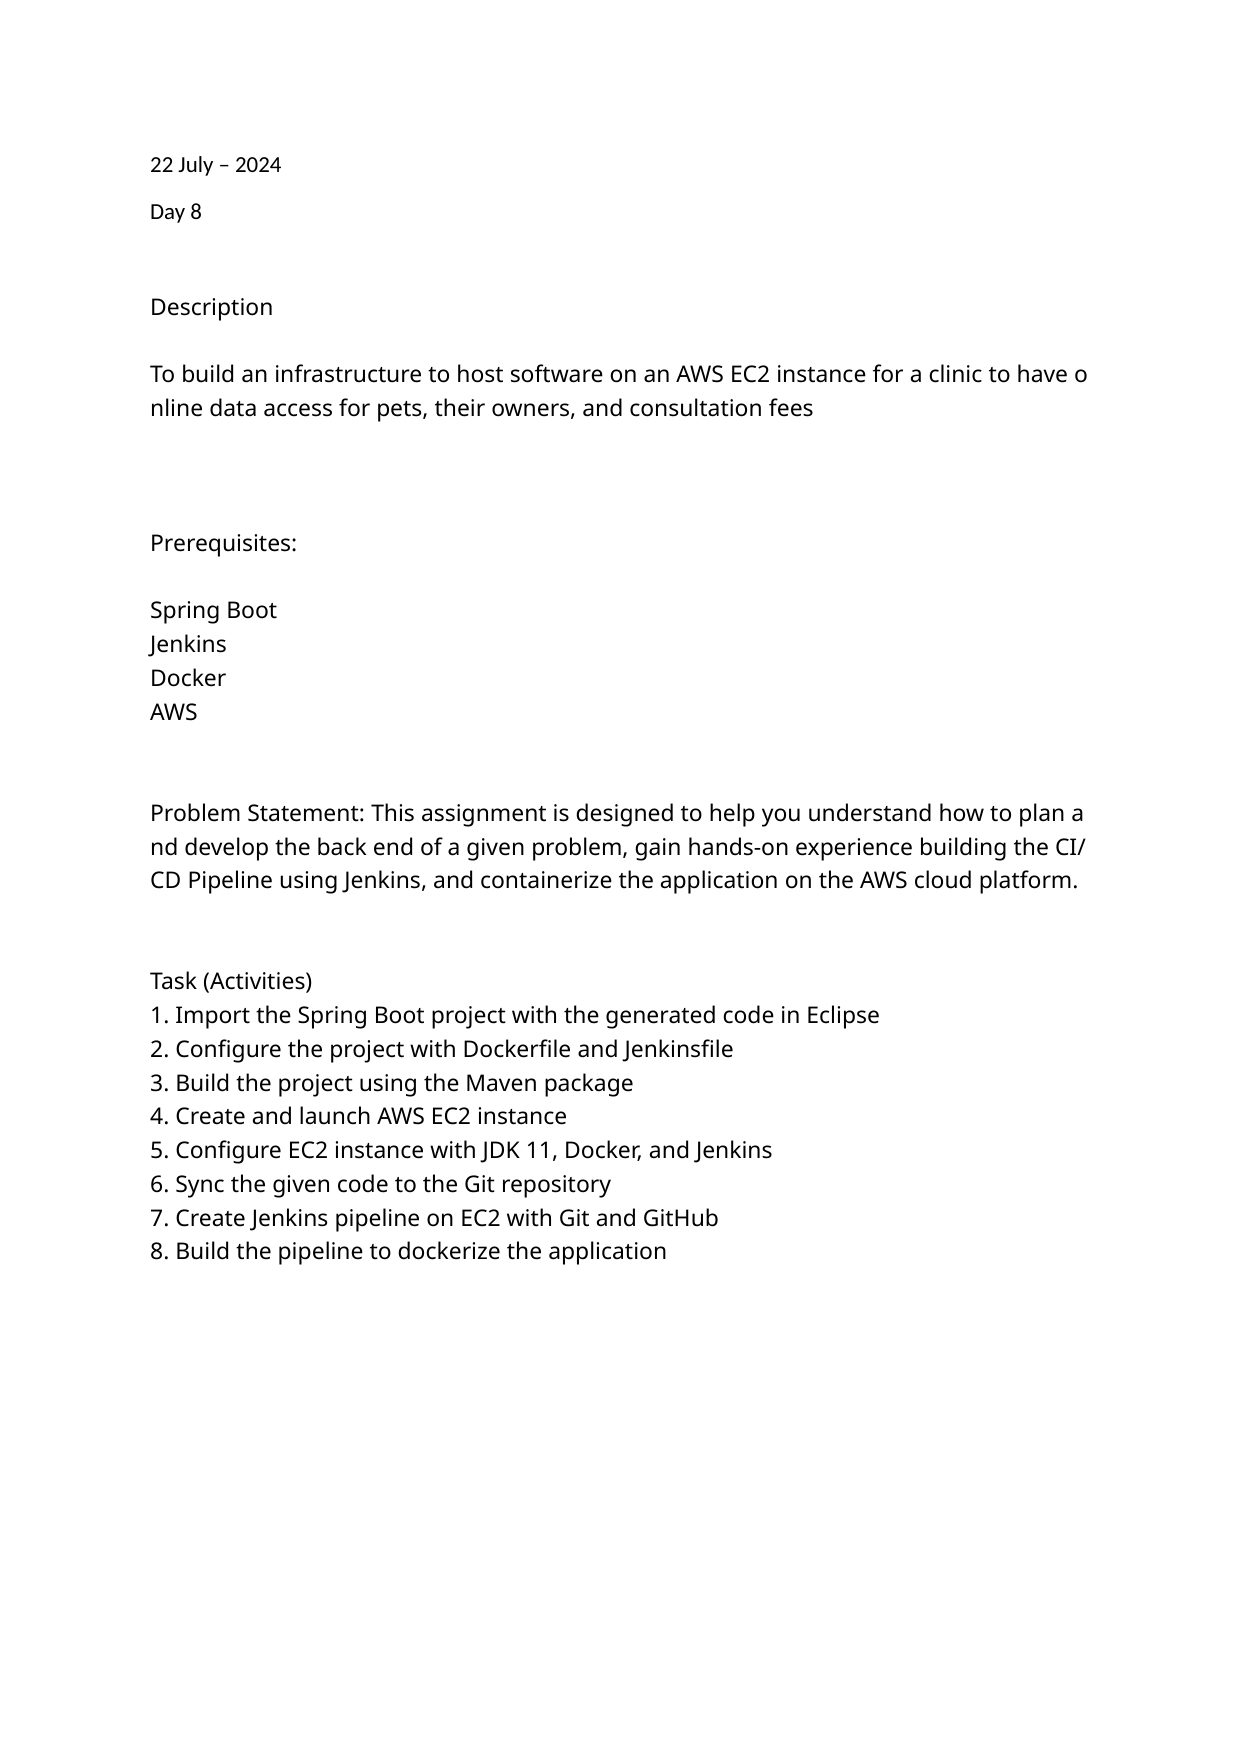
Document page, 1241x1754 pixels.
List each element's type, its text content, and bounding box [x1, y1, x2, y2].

text Description To build an infrastructure to host software on an AWS EC2 instance for a clinic to have online data access for pets, their owners, and consultation fees Prerequisites: Spring Boot Jenkins Docker AWS Problem Statement: This assignment is designed to help you understand how to plan and develop the back end of a given problem, gain hands-on experience building the CI/CD Pipeline using Jenkins, and containerize the application on the AWS cloud platform. [150, 291, 1090, 896]
text 22 July – 2024 [150, 150, 1090, 178]
text Task (Activities) 1. Import the Spring Boot project with the generated code in Eclipse 2. Configure the project with Dockerfile and Jenkinsfile 3. Build the project using the Maven package 4. Create and launch AWS EC2 instance 5. Configure EC2 instance with JDK 11, Docker, and Jenkins 6. Sync the given code to the Git repository 7. Create Jenkins pipeline on EC2 with Git and GitHub 8. Build the pipeline to dockerize the application [150, 965, 1090, 1266]
text Day 8 [150, 197, 1090, 225]
